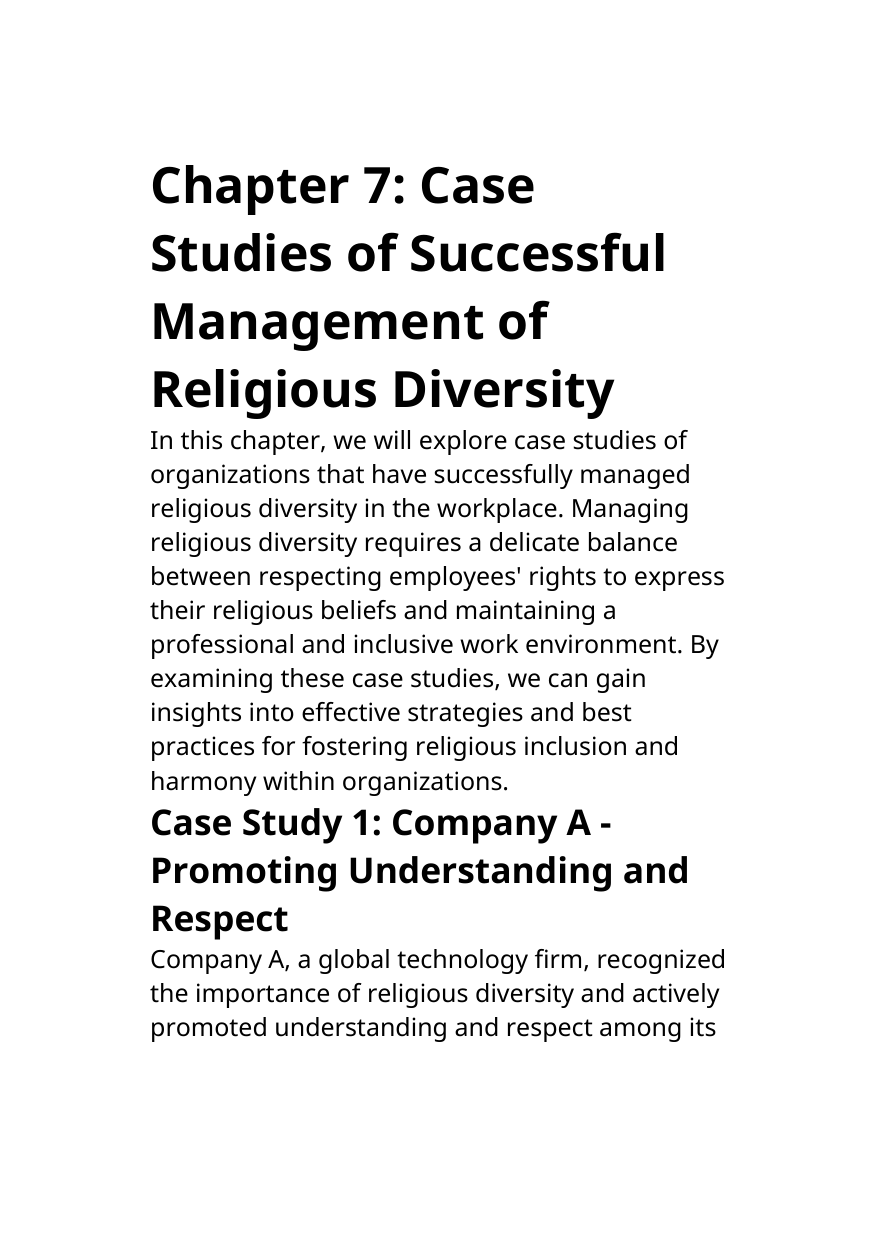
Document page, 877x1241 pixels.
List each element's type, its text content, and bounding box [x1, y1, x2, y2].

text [150, 942, 727, 1044]
subtitle Case Study 1: Company A - Promoting Understanding and Respect [150, 797, 727, 942]
text In this chapter, we will explore case studies of organizations that have successfully managed religious diversity in the workplace. Managing religious diversity requires a delicate balance between respecting employees' rights to express their religious beliefs and maintaining a professional and inclusive work environment. By examining these case studies, we can gain insights into effective strategies and best practices for fostering religious inclusion and harmony within organizations. [150, 422, 727, 797]
subtitle Chapter 7: Case Studies of Successful Management of Religious Diversity [150, 150, 727, 422]
